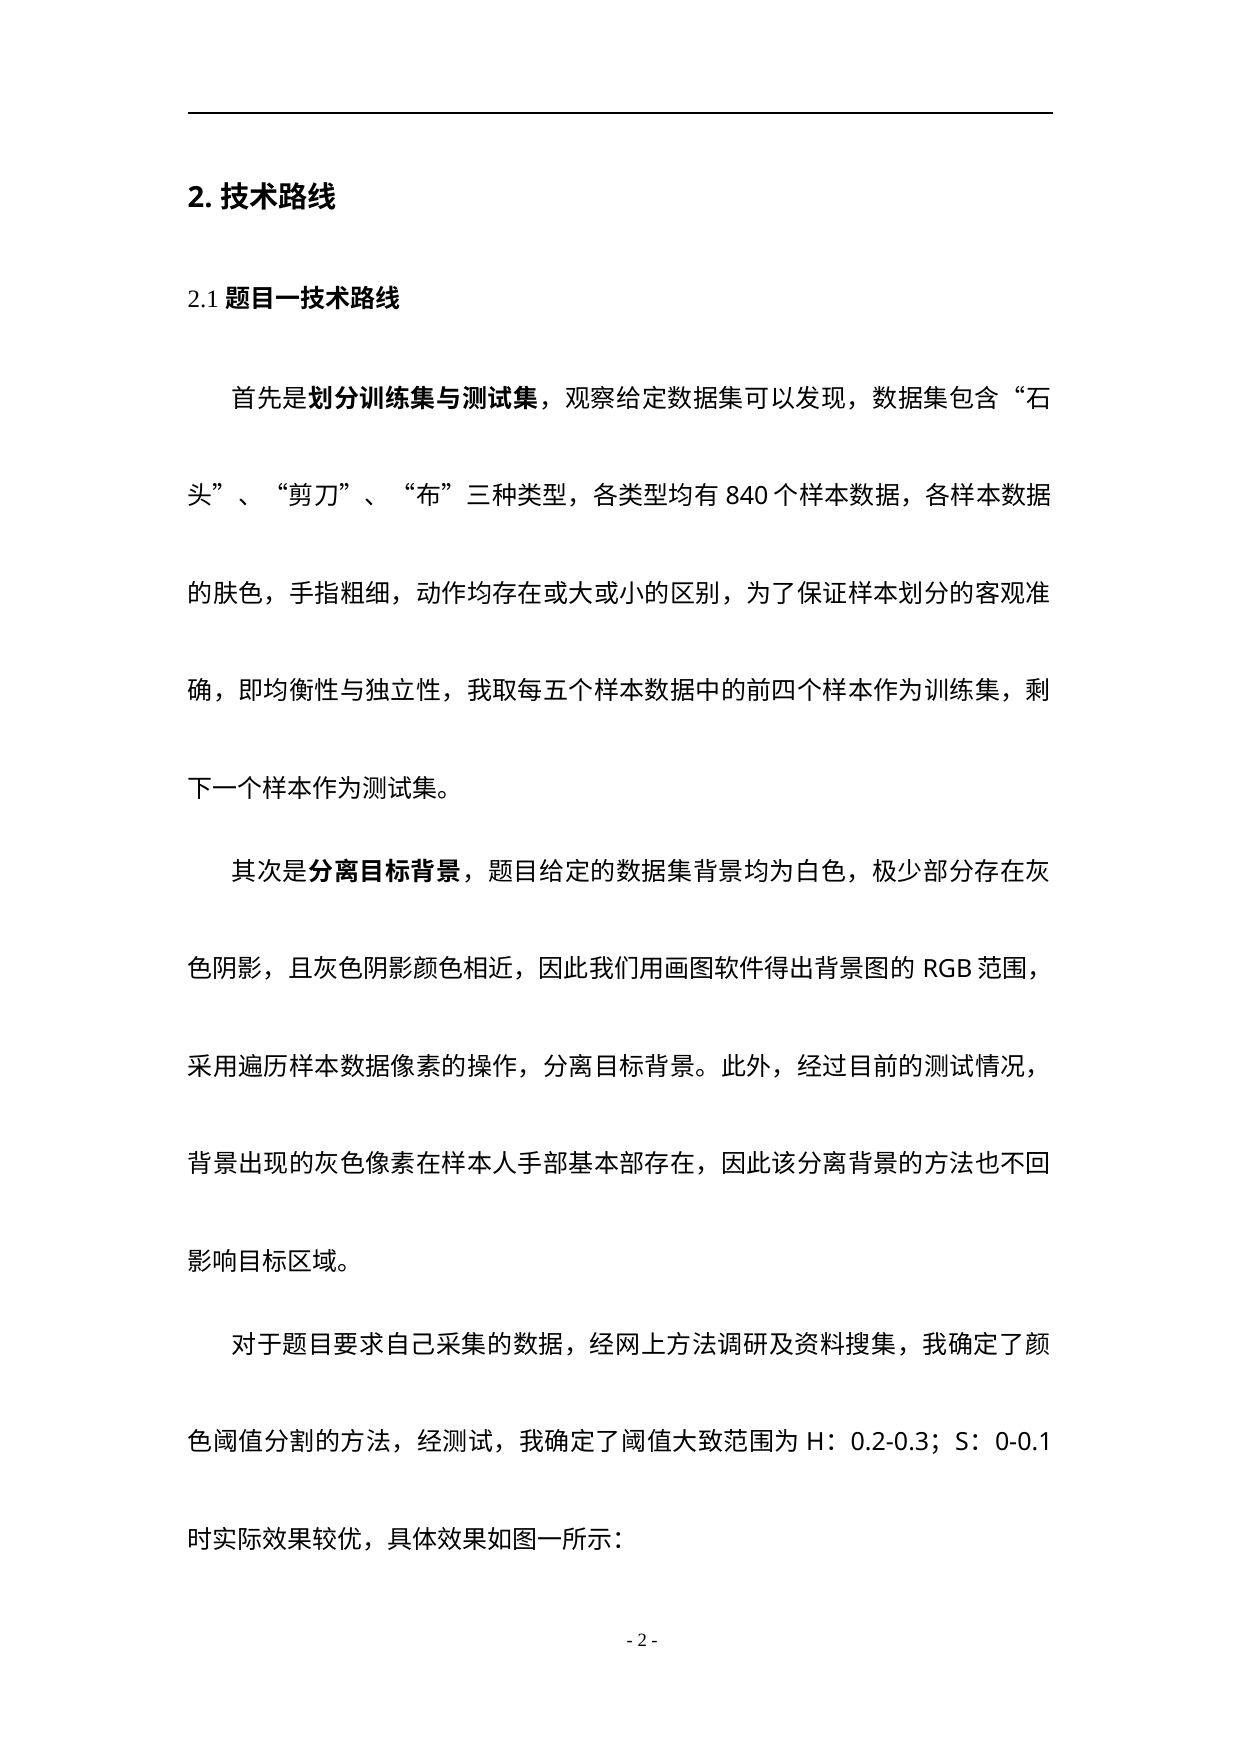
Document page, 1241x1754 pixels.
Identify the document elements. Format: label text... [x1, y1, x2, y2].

text 首先是划分训练集与测试集，观察给定数据集可以发现，数据集包含“石头”、“剪刀”、“布”三种类型，各类型均有840个样本数据，各样本数据的肤色，手指粗细，动作均存在或大或小的区别，为了保证样本划分的客观准确，即均衡性与独立性，我取每五个样本数据中的前四个样本作为训练集，剩下一个样本作为测试集。 [187, 364, 1053, 819]
subtitle 题目一技术路线 [187, 264, 1053, 329]
text 对于题目要求自己采集的数据，经网上方法调研及资料搜集，我确定了颜色阈值分割的方法，经测试，我确定了阈值大致范围为H：0.2-0.3；S：0-0.1时实际效果较优，具体效果如图一所示： [187, 1310, 1053, 1570]
subtitle 技术路线 [187, 162, 1053, 227]
text 其次是分离目标背景，题目给定的数据集背景均为白色，极少部分存在灰色阴影，且灰色阴影颜色相近，因此我们用画图软件得出背景图的RGB范围，采用遍历样本数据像素的操作，分离目标背景。此外，经过目前的测试情况，背景出现的灰色像素在样本人手部基本部存在，因此该分离背景的方法也不回影响目标区域。 [187, 837, 1053, 1292]
